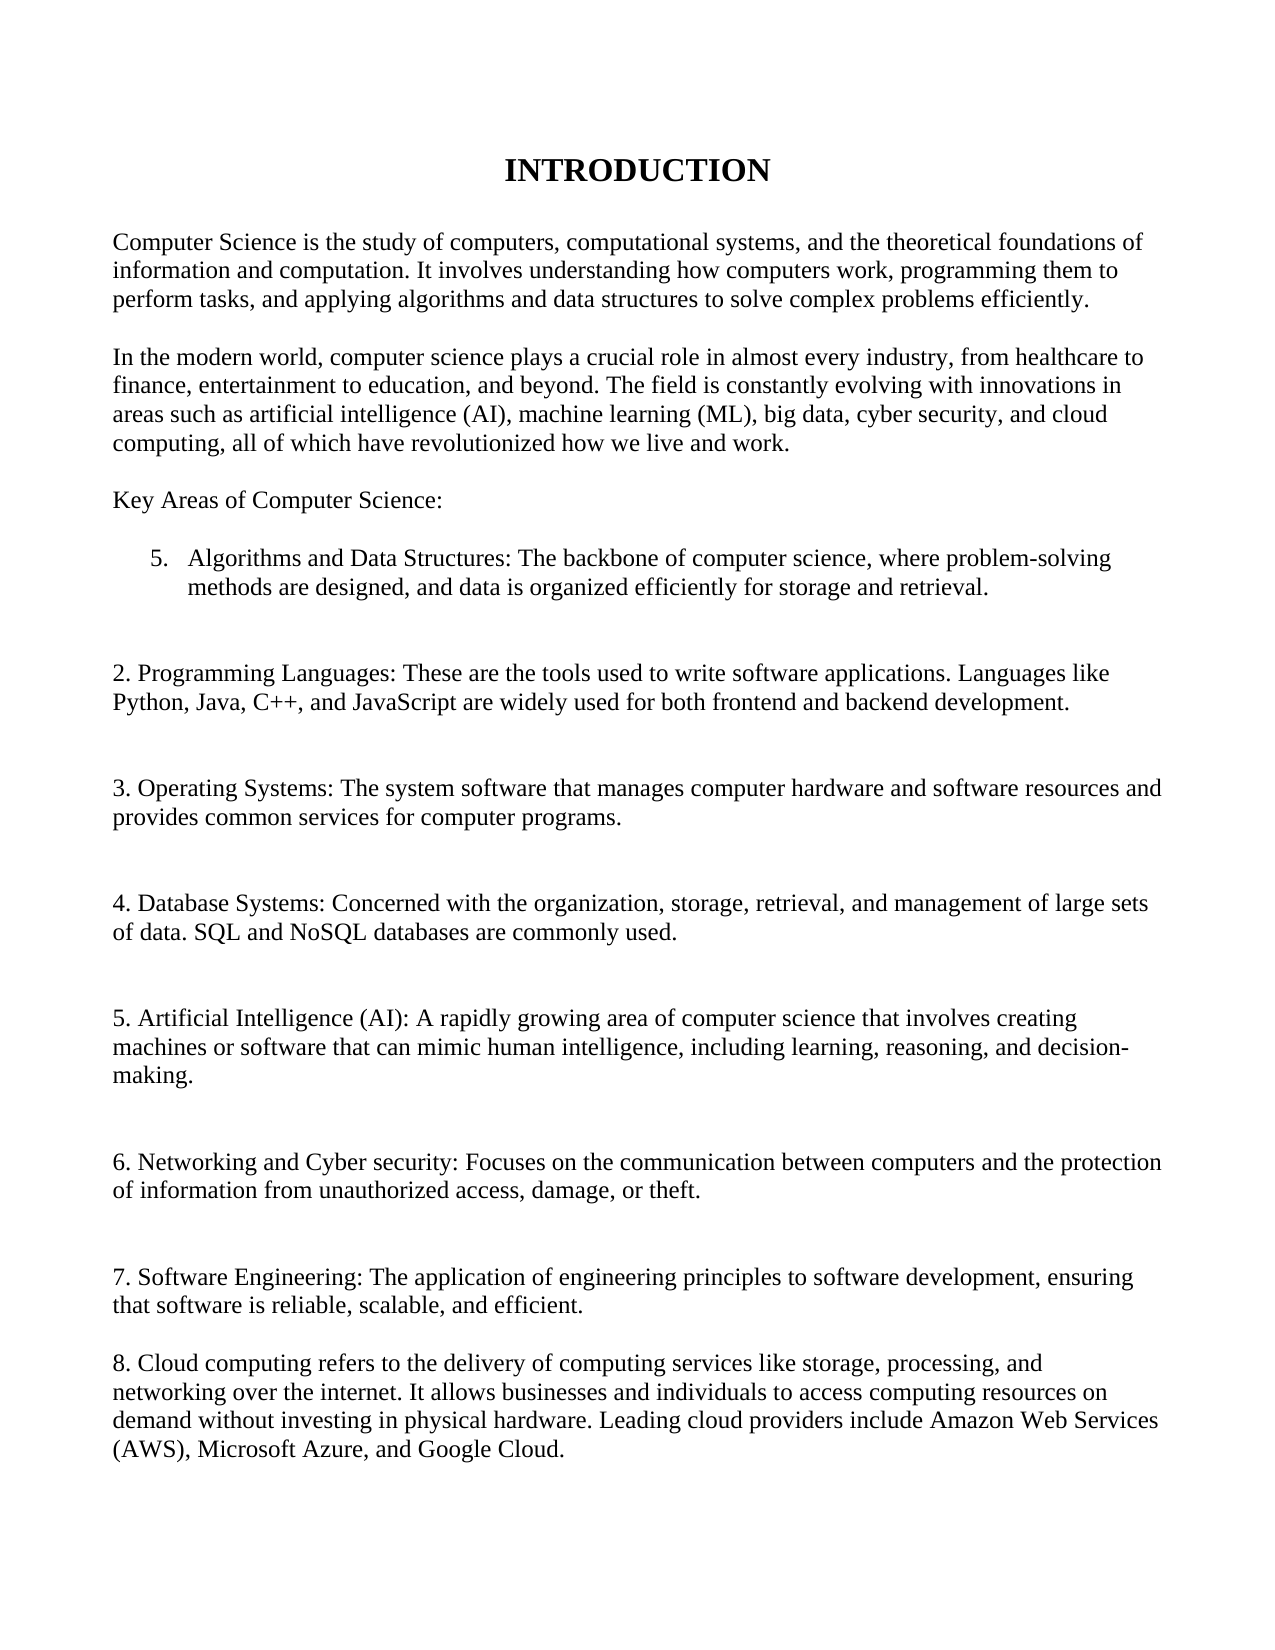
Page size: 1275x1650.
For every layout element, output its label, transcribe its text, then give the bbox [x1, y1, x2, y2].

text Key Areas of Computer Science: [112, 485, 1162, 514]
list Algorithms and Data Structures: The backbone of computer science, where problem-solving methods are designed, and data is organized efficiently for storage and retrieval. [150, 543, 1162, 600]
text 7. Software Engineering: The application of engineering principles to software development, ensuring that software is reliable, scalable, and efficient. [112, 1262, 1162, 1319]
text Computer Science is the study of computers, computational systems, and the theoretical foundations of information and computation. It involves understanding how computers work, programming them to perform tasks, and applying algorithms and data structures to solve complex problems efficiently. [112, 227, 1162, 313]
text In the modern world, computer science plays a crucial role in almost every industry, from healthcare to finance, entertainment to education, and beyond. The field is constantly evolving with innovations in areas such as artificial intelligence (AI), machine learning (ML), big data, cyber security, and cloud computing, all of which have revolutionized how we live and work. [112, 342, 1162, 457]
text 6. Networking and Cyber security: Focuses on the communication between computers and the protection of information from unauthorized access, damage, or theft. [112, 1147, 1162, 1204]
text INTRODUCTION [112, 150, 1162, 188]
text 3. Operating Systems: The system software that manages computer hardware and software resources and provides common services for computer programs. [112, 773, 1162, 830]
text 2. Programming Languages: These are the tools used to write software applications. Languages like Python, Java, C++, and JavaScript are widely used for both frontend and backend development. [112, 658, 1162, 715]
text 4. Database Systems: Concerned with the organization, storage, retrieval, and management of large sets of data. SQL and NoSQL databases are commonly used. [112, 888, 1162, 945]
text 5. Artificial Intelligence (AI): A rapidly growing area of computer science that involves creating machines or software that can mimic human intelligence, including learning, reasoning, and decision-making. [112, 1003, 1162, 1089]
text 8. Cloud computing refers to the delivery of computing services like storage, processing, and networking over the internet. It allows businesses and individuals to access computing resources on demand without investing in physical hardware. Leading cloud providers include Amazon Web Services (AWS), Microsoft Azure, and Google Cloud. [112, 1348, 1162, 1463]
